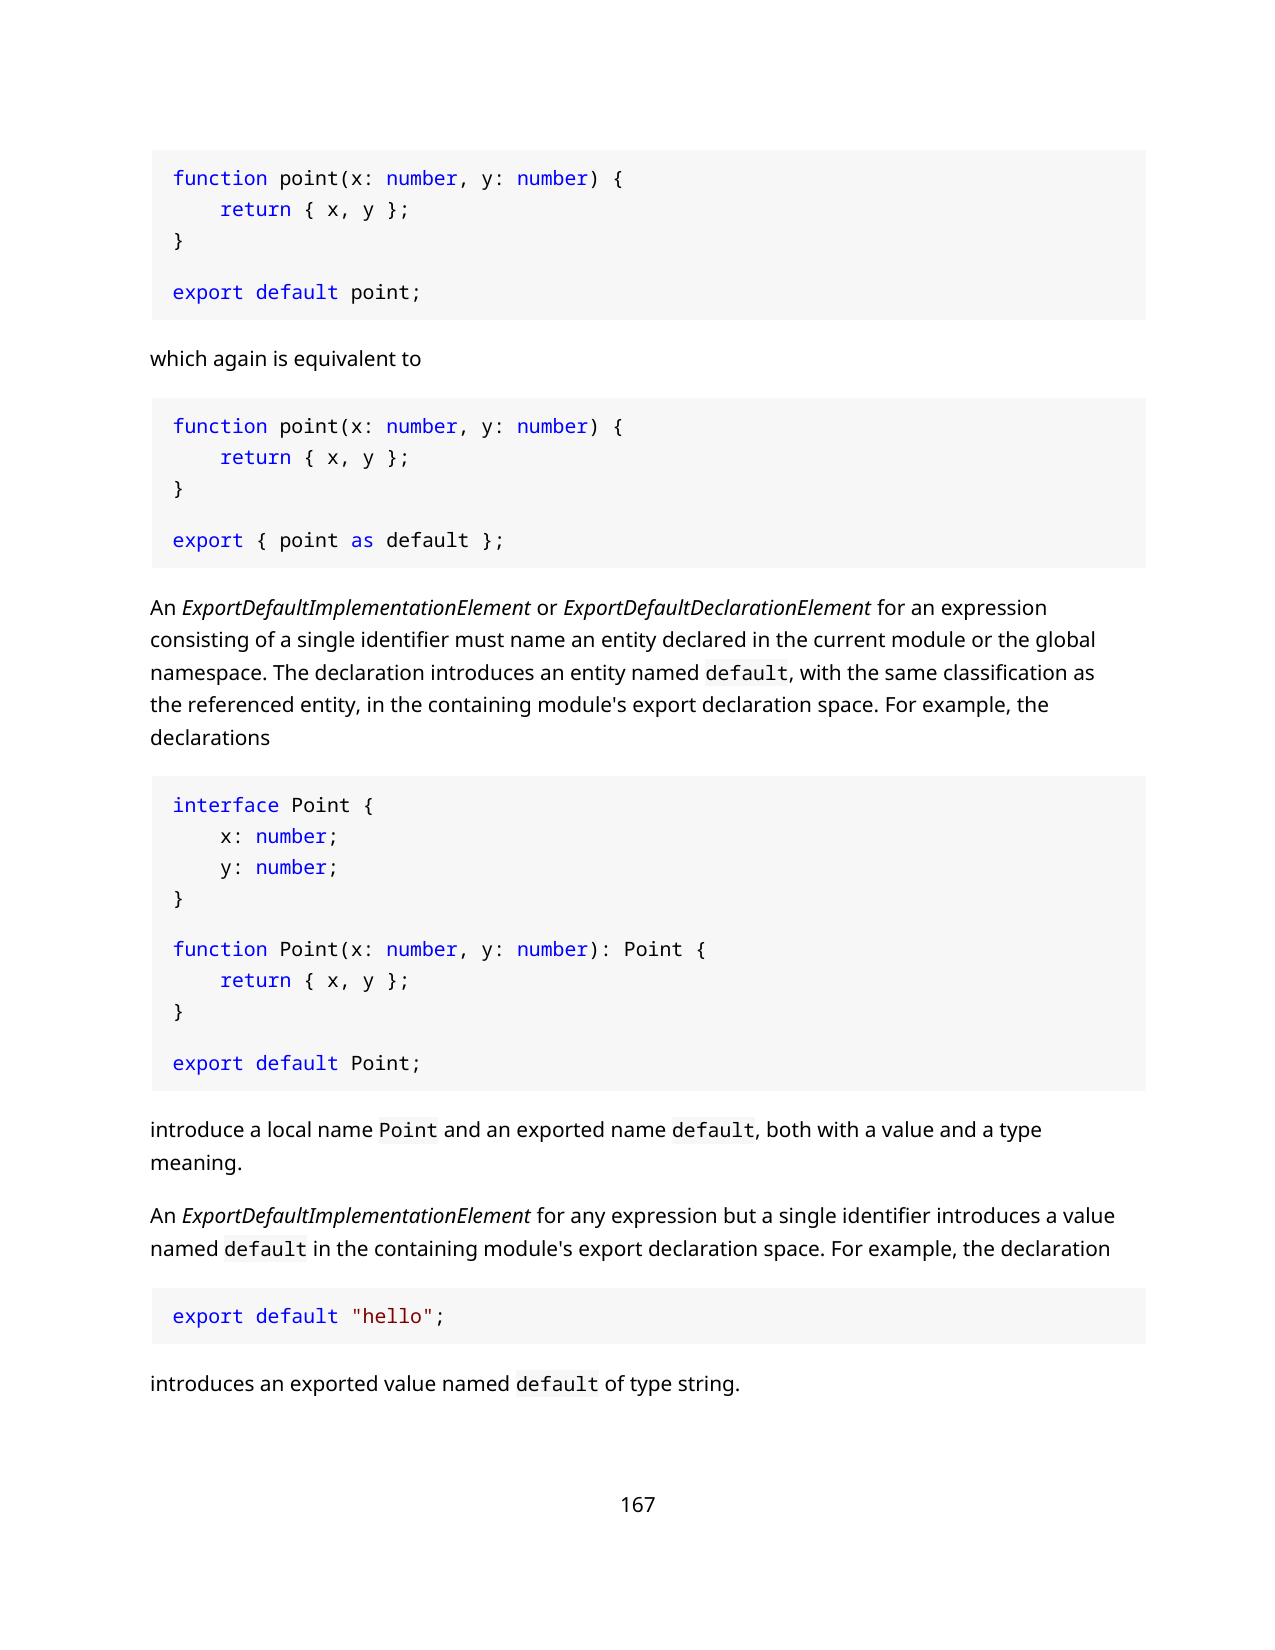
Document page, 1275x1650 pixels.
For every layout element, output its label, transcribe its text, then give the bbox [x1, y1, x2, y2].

text export default Point; [164, 1035, 1133, 1078]
text export { point as default }; [164, 512, 1133, 555]
text export default "hello"; [164, 1300, 1133, 1331]
text introduce a local name Point and an exported name default, both with a value and a type meaning. [150, 1116, 1125, 1177]
text introduces an exported value named default of type string. [150, 1369, 1125, 1397]
text which again is equivalent to [150, 344, 1125, 373]
text function point(x: number, y: number) { return { x, y }; } [164, 163, 1133, 253]
text An ExportDefaultImplementationElement or ExportDefaultDeclarationElement for an expression consisting of a single identifier must name an entity declared in the current module or the global namespace. The declaration introduces an entity named default, with the same classification as the referenced entity, in the containing module's export declaration space. For example, the declarations [150, 593, 1125, 751]
text function point(x: number, y: number) { return { x, y }; } [164, 411, 1133, 501]
text interface Point { x: number; y: number; } [164, 789, 1133, 911]
text function Point(x: number, y: number): Point { return { x, y }; } [164, 921, 1133, 1024]
text An ExportDefaultImplementationElement for any expression but a single identifier introduces a value named default in the containing module's export declaration space. For example, the declaration [150, 1202, 1125, 1263]
text export default point; [164, 264, 1133, 307]
